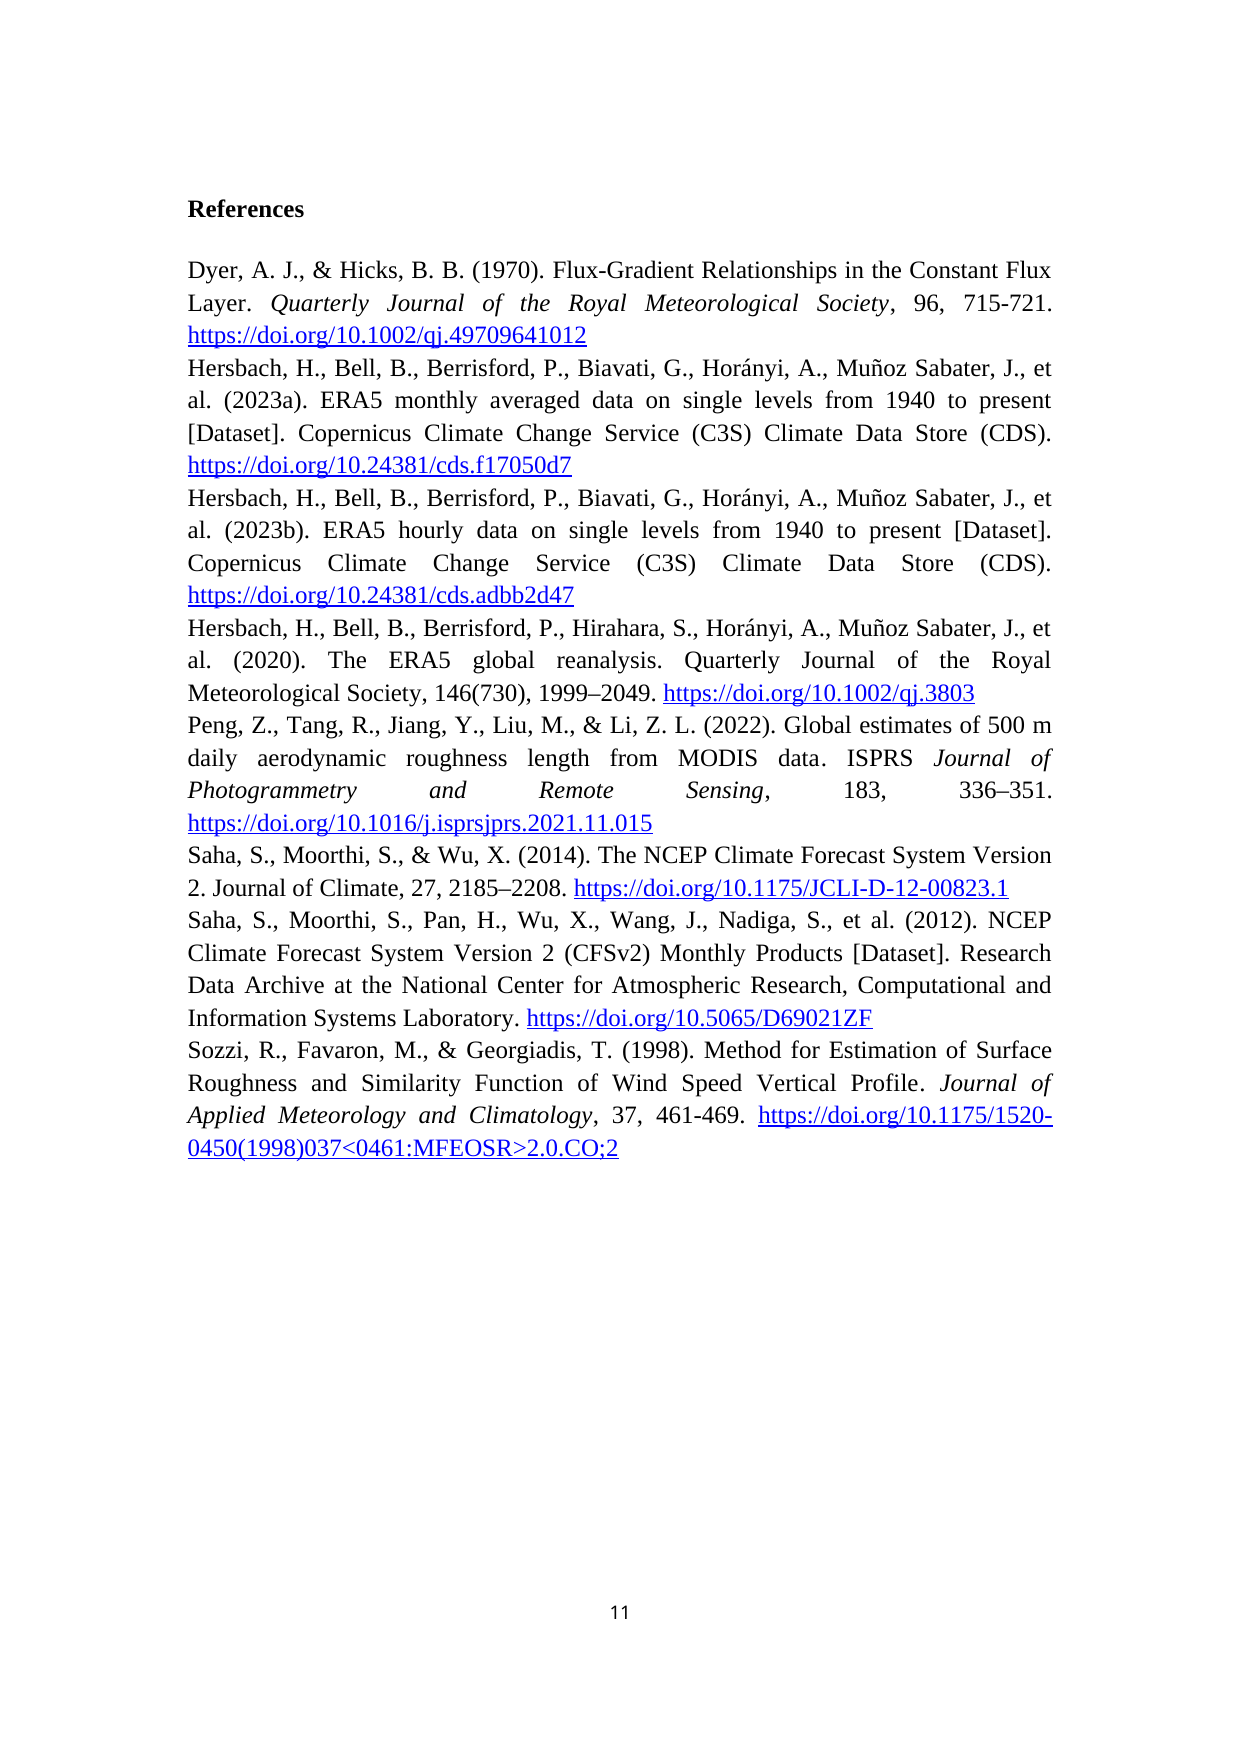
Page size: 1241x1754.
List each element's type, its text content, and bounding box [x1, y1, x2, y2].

text Saha, S., Moorthi, S., Pan, H., Wu, X., Wang, J., Nadiga, S., et al. (2012). NCEP Climate Forecast System Version 2 (CFSv2) Monthly Products [Dataset]. Research Data Archive at the National Center for Atmospheric Research, Computational and Information Systems Laboratory. https://doi.org/10.5065/D69021ZF [187, 903, 1053, 1033]
text Hersbach, H., Bell, B., Berrisford, P., Biavati, G., Horányi, A., Muñoz Sabater, J., et al. (2023b). ERA5 hourly data on single levels from 1940 to present [Dataset]. Copernicus Climate Change Service (C3S) Climate Data Store (CDS). https://doi.org/10.24381/cds.adbb2d47 [187, 481, 1053, 611]
text Sozzi, R., Favaron, M., & Georgiadis, T. (1998). Method for Estimation of Surface Roughness and Similarity Function of Wind Speed Vertical Profile. Journal of Applied Meteorology and Climatology, 37, 461-469. https://doi.org/10.1175/1520-0450(1998)037<0461:MFEOSR>2.0.CO;2 [187, 1033, 1053, 1163]
text Dyer, A. J., & Hicks, B. B. (1970). Flux-Gradient Relationships in the Constant Flux Layer. Quarterly Journal of the Royal Meteorological Society, 96, 715-721. https://doi.org/10.1002/qj.49709641012 [187, 253, 1053, 351]
text Hersbach, H., Bell, B., Berrisford, P., Hirahara, S., Horányi, A., Muñoz Sabater, J., et al. (2020). The ERA5 global reanalysis. Quarterly Journal of the Royal Meteorological Society, 146(730), 1999–2049. https://doi.org/10.1002/qj.3803 [187, 611, 1053, 708]
text Hersbach, H., Bell, B., Berrisford, P., Biavati, G., Horányi, A., Muñoz Sabater, J., et al. (2023a). ERA5 monthly averaged data on single levels from 1940 to present [Dataset]. Copernicus Climate Change Service (C3S) Climate Data Store (CDS). https://doi.org/10.24381/cds.f17050d7 [187, 351, 1053, 481]
text References [187, 192, 1053, 225]
text Peng, Z., Tang, R., Jiang, Y., Liu, M., & Li, Z. L. (2022). Global estimates of 500 m daily aerodynamic roughness length from MODIS data. ISPRS Journal of Photogrammetry and Remote Sensing, 183, 336–351. https://doi.org/10.1016/j.isprsjprs.2021.11.015 [187, 708, 1053, 838]
text Saha, S., Moorthi, S., & Wu, X. (2014). The NCEP Climate Forecast System Version 2. Journal of Climate, 27, 2185–2208. https://doi.org/10.1175/JCLI-D-12-00823.1 [187, 838, 1053, 903]
